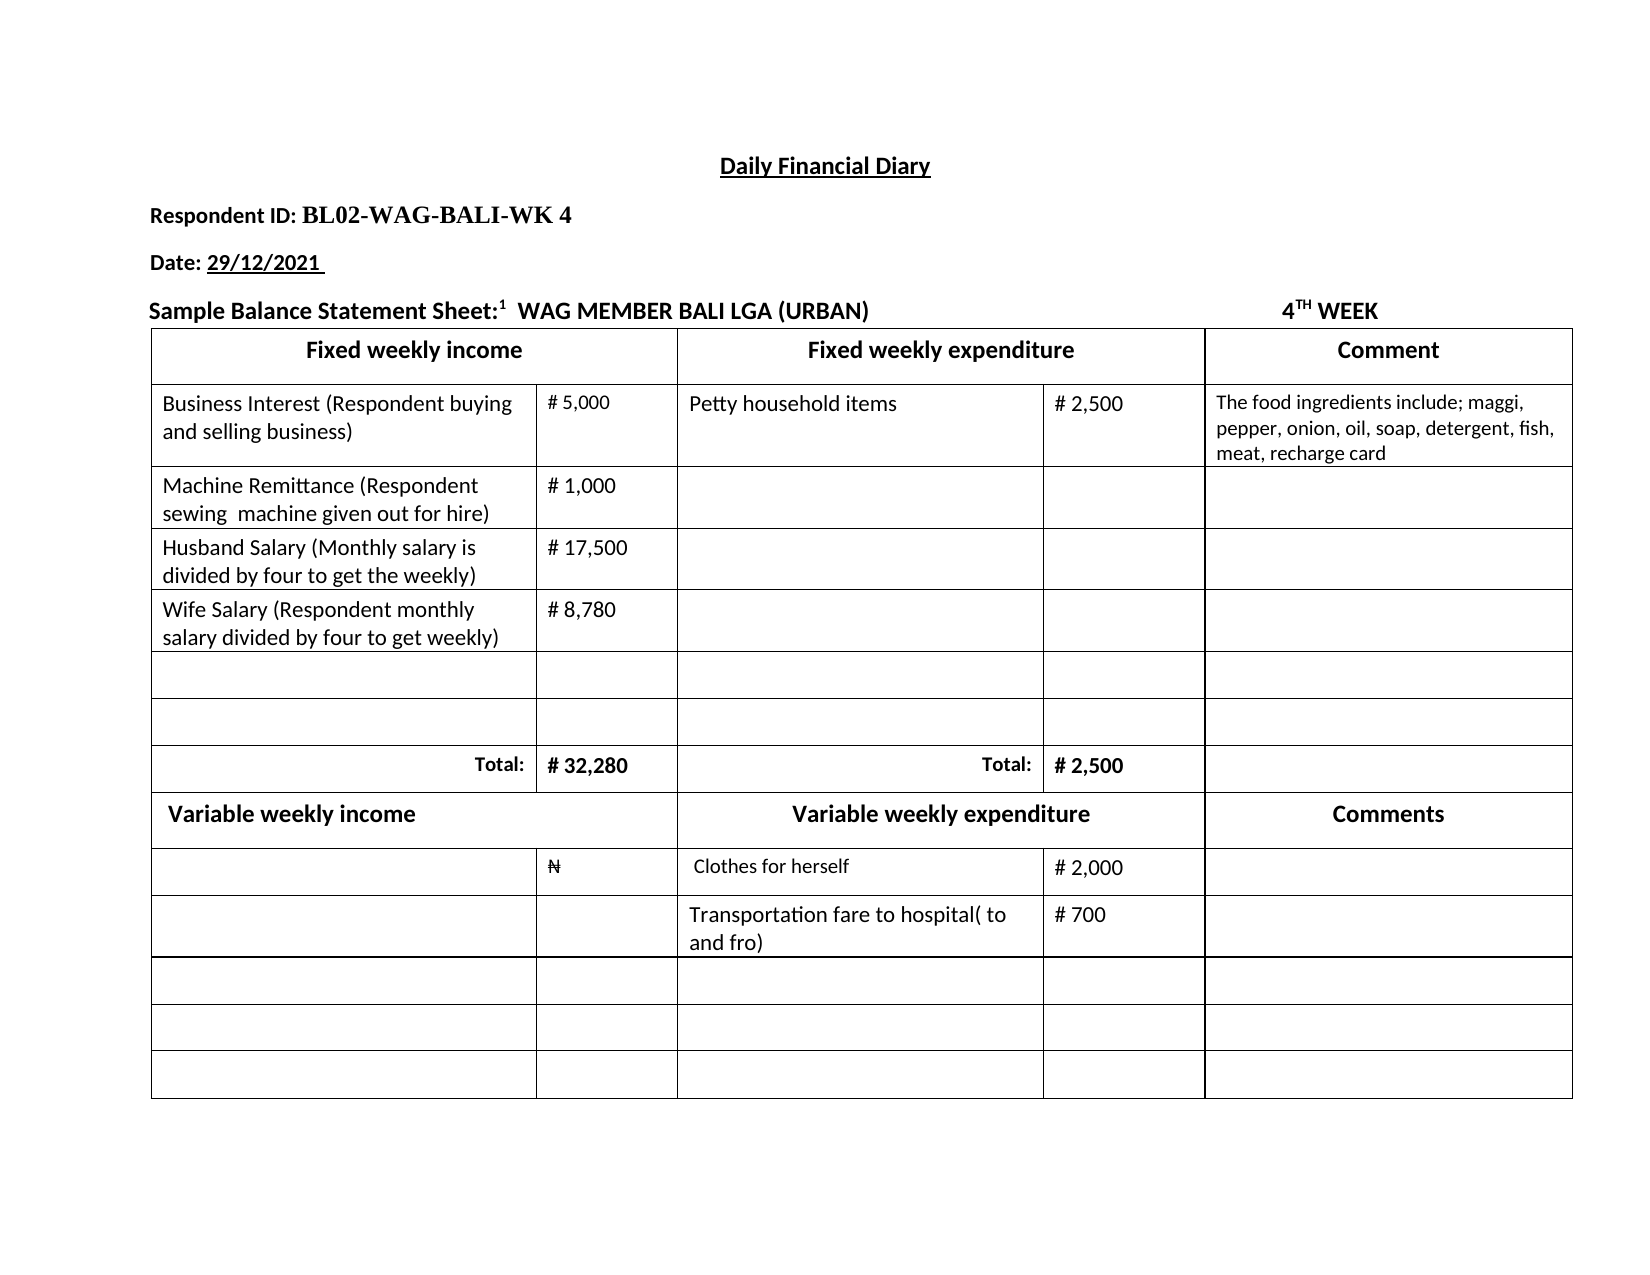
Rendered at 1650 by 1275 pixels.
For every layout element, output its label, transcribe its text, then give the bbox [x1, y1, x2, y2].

table_cell # 700 [1044, 896, 1204, 956]
table_cell [1044, 699, 1204, 745]
table_cell [1044, 652, 1204, 698]
table_cell [537, 896, 677, 956]
text Daily Financial Diary [223, 151, 1427, 181]
table_cell # 17,500 [537, 529, 677, 589]
table_cell Clothes for herself [678, 849, 1043, 895]
table_cell # 1,000 [537, 467, 677, 528]
table_cell [1206, 529, 1572, 589]
table_cell [152, 896, 536, 956]
table_cell [152, 652, 536, 698]
table_cell Business Interest (Respondent buying and selling business) [152, 385, 536, 466]
table_cell [1206, 652, 1572, 698]
table_cell [152, 699, 536, 745]
table_cell [537, 1005, 677, 1050]
table_header [536, 329, 677, 384]
table_cell # 8,780 [537, 590, 677, 651]
table_cell # 2,000 [1044, 849, 1204, 895]
table_cell Total: [678, 746, 1043, 792]
table_cell [1044, 958, 1204, 1003]
table_cell Variable weekly expenditure [678, 793, 1204, 848]
table_cell [537, 652, 677, 698]
table_cell [678, 652, 1043, 698]
table_cell ₦ [537, 849, 677, 895]
table_cell # 5,000 [537, 385, 677, 466]
table_cell Variable weekly income [152, 793, 536, 848]
table_header Fixed weekly expenditure [678, 329, 1204, 384]
table_cell [537, 958, 677, 1003]
table_cell [1206, 958, 1572, 1003]
table_cell Comments [1206, 793, 1572, 848]
table_cell [152, 849, 536, 895]
table_cell [1206, 467, 1572, 528]
table_cell [678, 699, 1043, 745]
table_cell [537, 699, 677, 745]
table_cell The food ingredients include; maggi, pepper, onion, oil, soap, detergent, fish, meat, recharge card [1206, 385, 1572, 466]
table_header Fixed weekly income [152, 329, 536, 384]
table_cell [678, 1051, 1043, 1098]
table_cell [152, 958, 536, 1003]
table_cell [678, 467, 1043, 528]
table_cell [1206, 849, 1572, 895]
table_cell [678, 529, 1043, 589]
table_cell Total: [152, 746, 536, 792]
table_cell # 2,500 [1044, 385, 1204, 466]
table_cell [1206, 1051, 1572, 1098]
table_cell [1044, 1051, 1204, 1098]
table_cell # 32,280 [537, 746, 677, 792]
table_cell [678, 1005, 1043, 1050]
table_cell [1206, 896, 1572, 956]
table_cell Husband Salary (Monthly salary is divided by four to get the weekly) [152, 529, 536, 589]
table_cell Wife Salary (Respondent monthly salary divided by four to get weekly) [152, 590, 536, 651]
table_cell Petty household items [678, 385, 1043, 466]
table_cell [678, 958, 1043, 1003]
text Date: 29/12/2021 [150, 248, 1427, 276]
table_cell [536, 793, 677, 848]
table_cell [1206, 590, 1572, 651]
table_cell [1206, 1005, 1572, 1050]
table_cell [1044, 1005, 1204, 1050]
table_cell # 2,500 [1044, 746, 1204, 792]
table_cell Transportation fare to hospital( to and fro) [678, 896, 1043, 956]
table_cell [1044, 529, 1204, 589]
table_cell [1044, 590, 1204, 651]
table_header Comment [1206, 329, 1572, 384]
text Sample Balance Statement Sheet:1 WAG MEMBER BALI LGA (URBAN) 4TH WEEK [148, 295, 1427, 326]
text Respondent ID: BL02-WAG-BALI-WK 4 [150, 200, 1427, 229]
table_cell [537, 1051, 677, 1098]
table_cell Machine Remittance (Respondent sewing machine given out for hire) [152, 467, 536, 528]
table_cell [152, 1005, 536, 1050]
table_cell [152, 1051, 536, 1098]
table_cell [1044, 467, 1204, 528]
table_cell [1206, 699, 1572, 745]
table_cell [678, 590, 1043, 651]
table_cell [1206, 746, 1572, 792]
